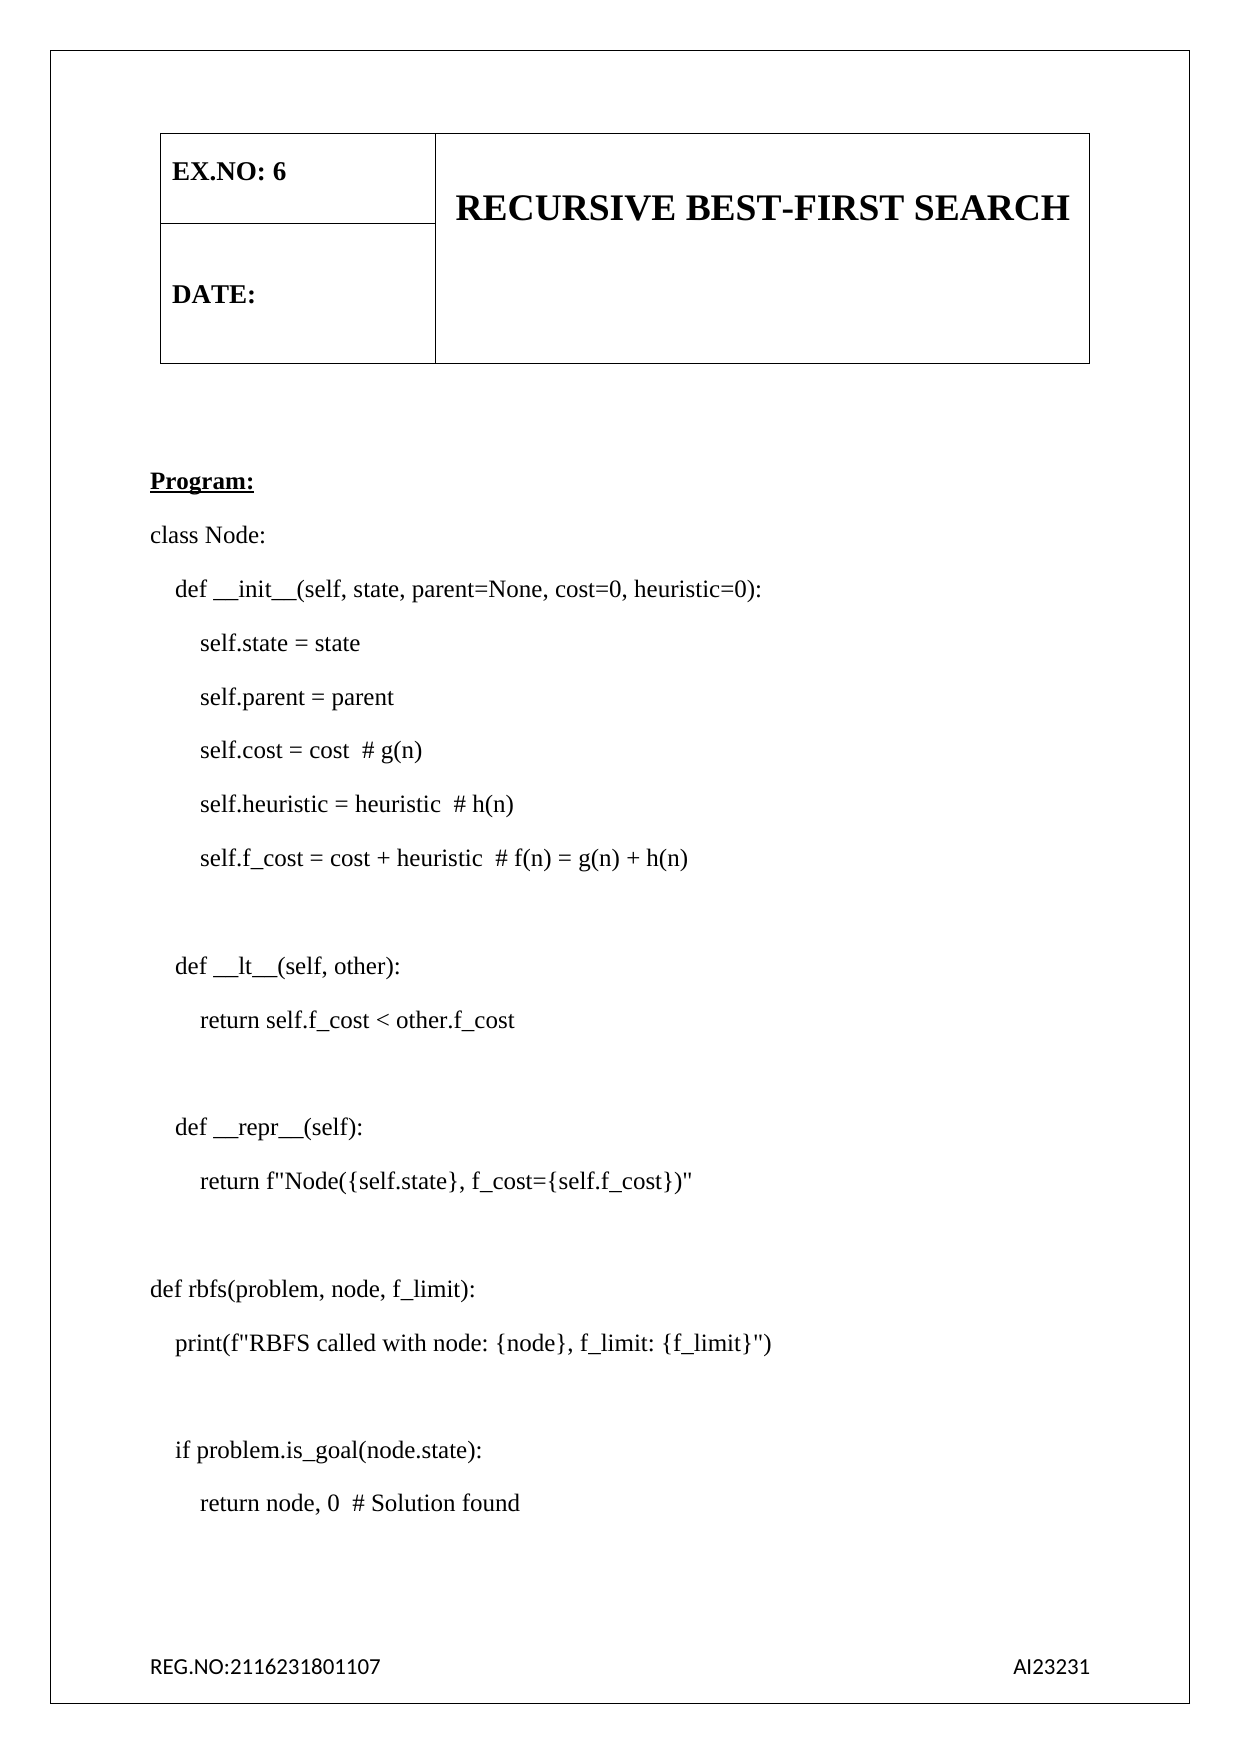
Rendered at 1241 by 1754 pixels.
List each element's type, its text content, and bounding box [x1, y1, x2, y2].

text return node, 0 # Solution found [150, 1488, 1090, 1517]
text class Node: [150, 520, 1090, 549]
text self.f_cost = cost + heuristic # f(n) = g(n) + h(n) [150, 843, 1090, 872]
text def __repr__(self): [150, 1112, 1090, 1141]
table_header RECURSIVE BEST-FIRST SEARCH [436, 134, 1089, 363]
text print(f"RBFS called with node: {node}, f_limit: {f_limit}") [150, 1328, 1090, 1357]
text self.heuristic = heuristic # h(n) [150, 789, 1090, 818]
table_header EX.NO: 6 [161, 134, 435, 223]
table_cell DATE: [161, 224, 435, 363]
text self.parent = parent [150, 682, 1090, 710]
text return f"Node({self.state}, f_cost={self.f_cost})" [150, 1166, 1090, 1195]
text if problem.is_goal(node.state): [150, 1435, 1090, 1463]
text Program: [150, 466, 1090, 495]
text def __lt__(self, other): [150, 951, 1090, 979]
text def __init__(self, state, parent=None, cost=0, heuristic=0): [150, 574, 1090, 603]
text self.cost = cost # g(n) [150, 735, 1090, 764]
text def rbfs(problem, node, f_limit): [150, 1274, 1090, 1303]
text self.state = state [150, 628, 1090, 656]
text return self.f_cost < other.f_cost [150, 1005, 1090, 1033]
